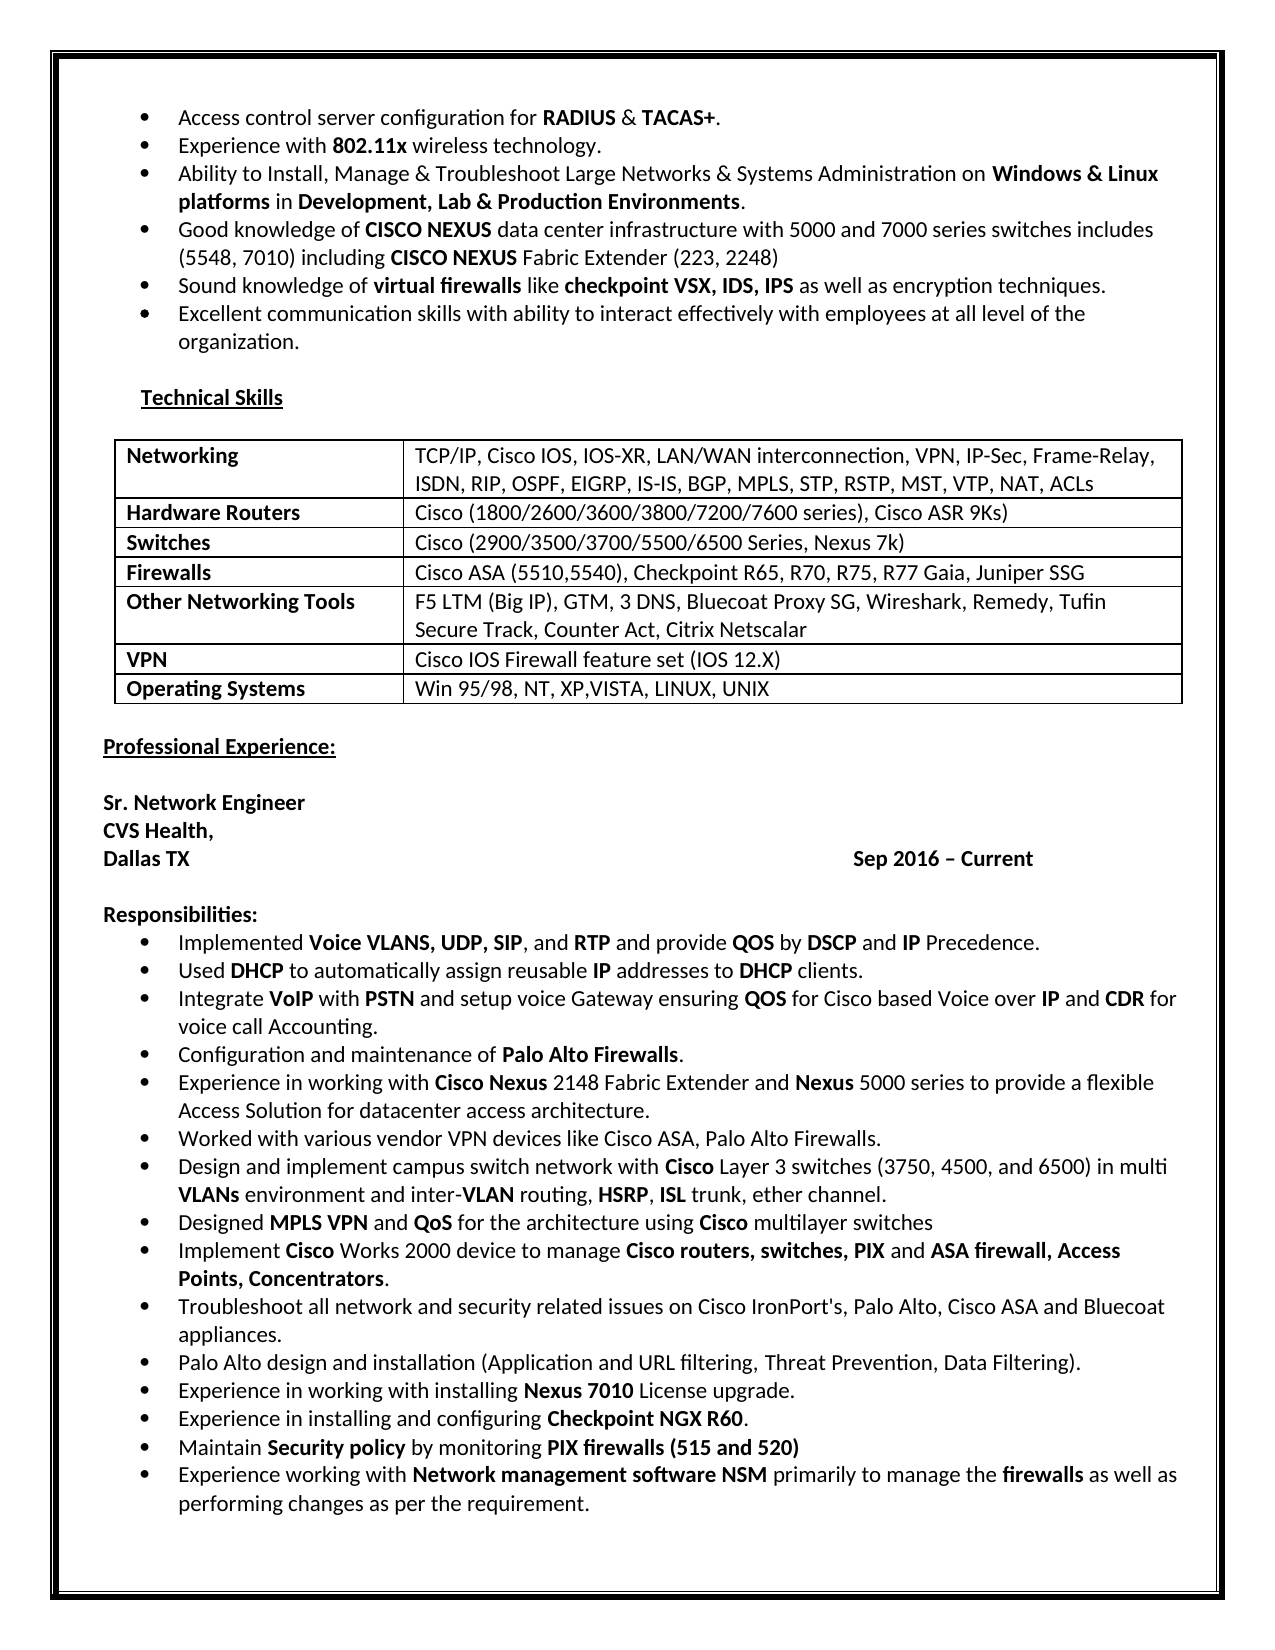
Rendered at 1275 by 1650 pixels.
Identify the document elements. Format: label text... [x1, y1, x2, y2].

table_cell Operating Systems [116, 675, 403, 702]
table_cell Firewalls [116, 558, 403, 586]
table_cell Other Networking Tools [116, 587, 403, 643]
table_cell Cisco IOS Firewall feature set (IOS 12.X) [404, 645, 1181, 673]
text Responsibilities: [103, 900, 1181, 928]
list Design and implement campus switch network with Cisco Layer 3 switches (3750, 4500, and 6500) in multi VLANs environment and inter-VLAN routing, HSRP, ISL trunk, ether channel. [141, 1152, 1181, 1208]
table_cell Win 95/98, NT, XP,VISTA, LINUX, UNIX [404, 675, 1181, 702]
table_cell F5 LTM (Big IP), GTM, 3 DNS, Bluecoat Proxy SG, Wireshark, Remedy, Tufin Secure Track, Counter Act, Citrix Netscalar [404, 587, 1181, 643]
list Integrate VoIP with PSTN and setup voice Gateway ensuring QOS for Cisco based Voice over IP and CDR for voice call Accounting. [141, 984, 1181, 1040]
list Experience working with Network management software NSM primarily to manage the firewalls as well as performing changes as per the requirement. [141, 1461, 1181, 1517]
list Ability to Install, Manage & Troubleshoot Large Networks & Systems Administration on Windows & Linux platforms in Development, Lab & Production Environments. [141, 159, 1181, 215]
table_cell Cisco (1800/2600/3600/3800/7200/7600 series), Cisco ASR 9Ks) [404, 499, 1181, 527]
list Access control server configuration for RADIUS & TACAS+. [141, 103, 1181, 131]
list Experience with 802.11x wireless technology. [141, 131, 1181, 159]
list Worked with various vendor VPN devices like Cisco ASA, Palo Alto Firewalls. [141, 1124, 1181, 1152]
list Troubleshoot all network and security related issues on Cisco IronPort's, Palo Alto, Cisco ASA and Bluecoat appliances. [141, 1292, 1181, 1348]
list Maintain Security policy by monitoring PIX firewalls (515 and 520) [141, 1433, 1181, 1461]
table_cell Hardware Routers [116, 499, 403, 527]
list Configuration and maintenance of Palo Alto Firewalls. [141, 1040, 1181, 1068]
list Sound knowledge of virtual firewalls like checkpoint VSX, IDS, IPS as well as encryption techniques. [141, 271, 1181, 299]
table_header Networking [116, 441, 403, 497]
list Experience in installing and configuring Checkpoint NGX R60. [141, 1404, 1181, 1433]
list Implemented Voice VLANS, UDP, SIP, and RTP and provide QOS by DSCP and IP Precedence. [141, 928, 1181, 956]
text Professional Experience: [103, 732, 1181, 760]
text Dallas TX Sep 2016 – Current [103, 844, 1181, 872]
list Used DHCP to automatically assign reusable IP addresses to DHCP clients. [141, 956, 1181, 984]
list Experience in working with installing Nexus 7010 License upgrade. [141, 1377, 1181, 1404]
table_cell Cisco ASA (5510,5540), Checkpoint R65, R70, R75, R77 Gaia, Juniper SSG [404, 558, 1181, 586]
text CVS Health, [103, 816, 1181, 844]
table_cell Switches [116, 528, 403, 556]
list Good knowledge of CISCO NEXUS data center infrastructure with 5000 and 7000 series switches includes (5548, 7010) including CISCO NEXUS Fabric Extender (223, 2248) [141, 215, 1181, 271]
table_header TCP/IP, Cisco IOS, IOS-XR, LAN/WAN interconnection, VPN, IP-Sec, Frame-Relay, ISDN, RIP, OSPF, EIGRP, IS-IS, BGP, MPLS, STP, RSTP, MST, VTP, NAT, ACLs [404, 441, 1181, 497]
list Designed MPLS VPN and QoS for the architecture using Cisco multilayer switches [141, 1208, 1181, 1236]
table_cell Cisco (2900/3500/3700/5500/6500 Series, Nexus 7k) [404, 528, 1181, 556]
list Experience in working with Cisco Nexus 2148 Fabric Extender and Nexus 5000 series to provide a flexible Access Solution for datacenter access architecture. [141, 1068, 1181, 1124]
text Sr. Network Engineer [103, 788, 1181, 816]
list Implement Cisco Works 2000 device to manage Cisco routers, switches, PIX and ASA firewall, Access Points, Concentrators. [141, 1236, 1181, 1292]
text Technical Skills [141, 383, 1181, 411]
list Palo Alto design and installation (Application and URL filtering, Threat Prevention, Data Filtering). [141, 1348, 1181, 1377]
table_cell VPN [116, 645, 403, 673]
list Excellent communication skills with ability to interact effectively with employees at all level of the organization. [141, 299, 1181, 355]
